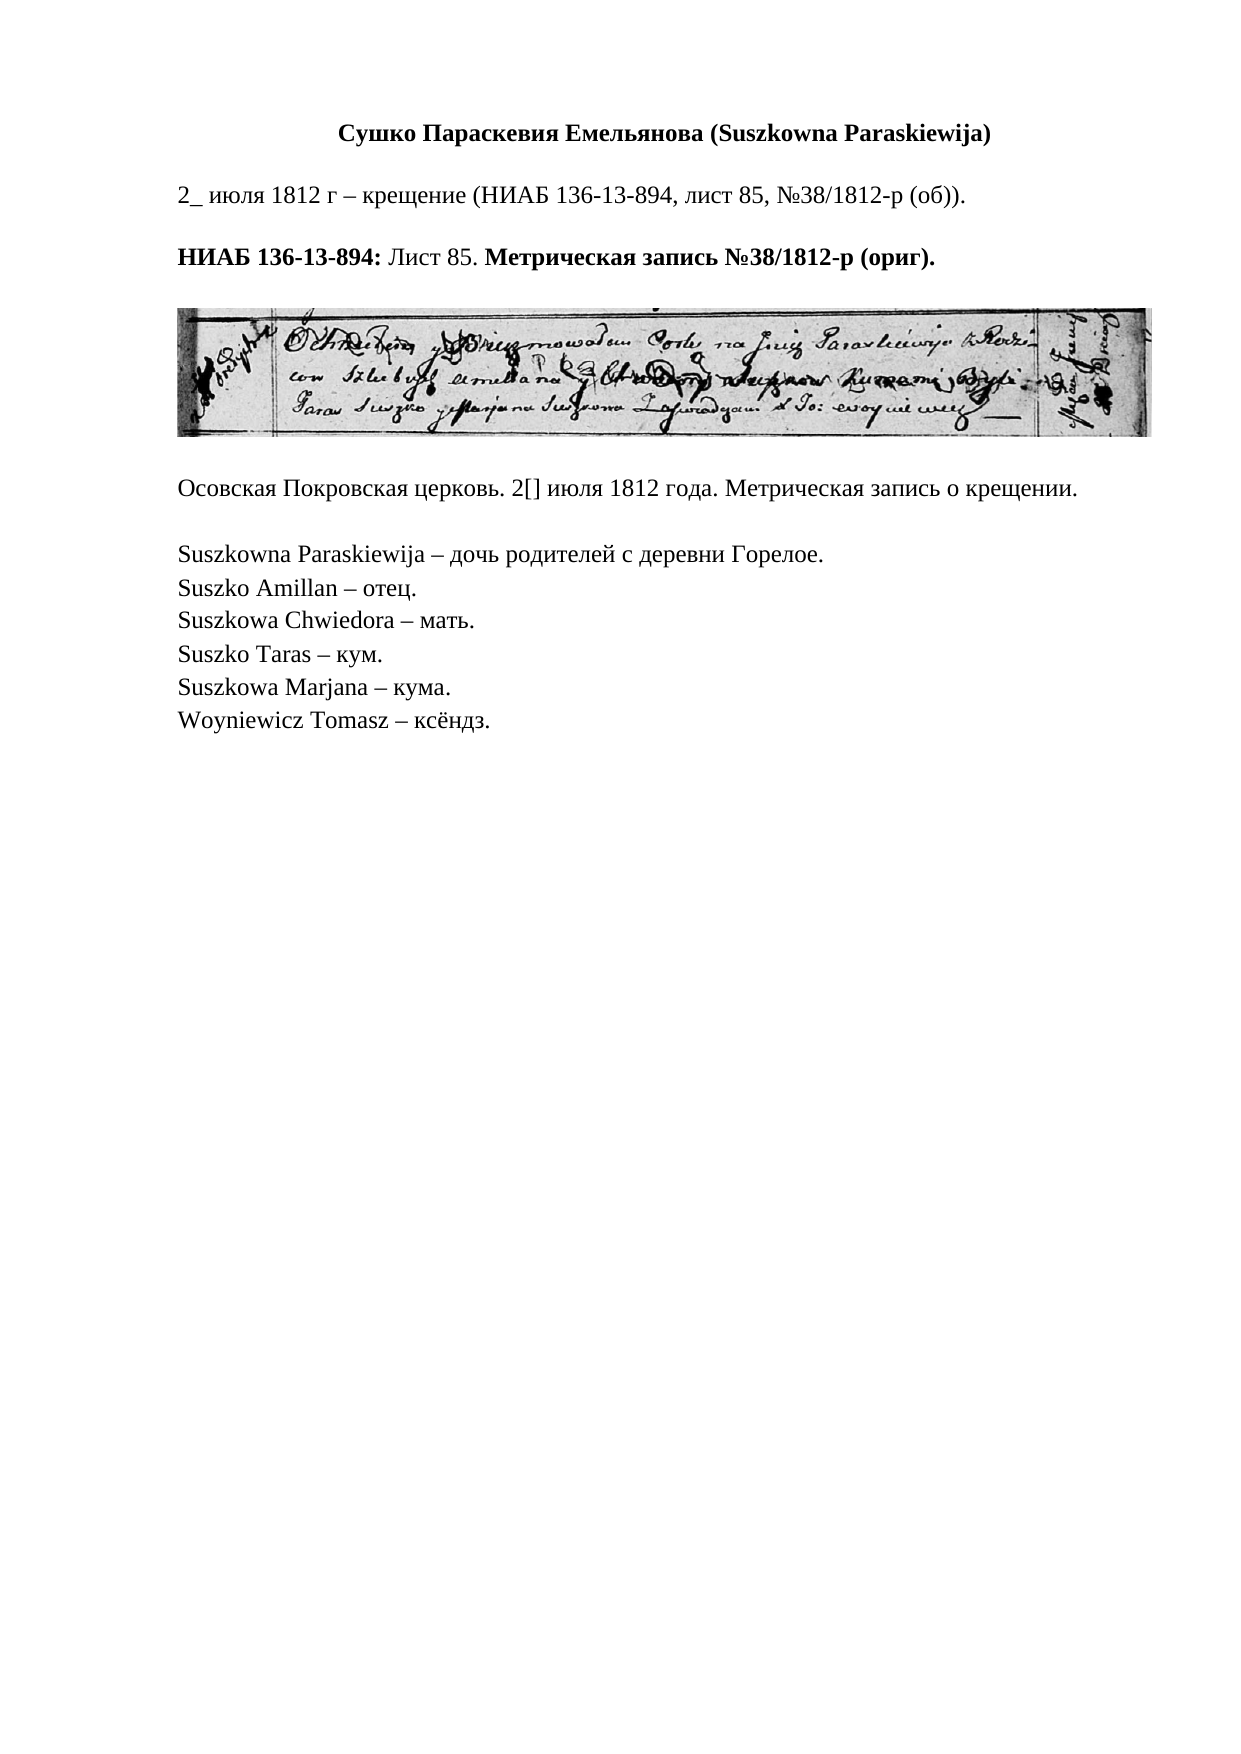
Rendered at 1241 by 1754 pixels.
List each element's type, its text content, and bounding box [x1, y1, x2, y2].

text Сушко Параскевия Емельянова (Suszkowna Paraskiewija) [177, 118, 1152, 147]
text Suszkowa Marjana – кума. [177, 672, 1152, 700]
text Suszko Amillan – отец. [177, 573, 1152, 601]
picture [177, 308, 1152, 437]
text 2_ июля 1812 г – крещение (НИАБ 136-13-894, лист 85, №38/1812-р (об)). [177, 180, 1152, 209]
text НИАБ 136-13-894: Лист 85. Метрическая запись №38/1812-р (ориг). [177, 242, 1152, 271]
text Suszko Taras – кум. [177, 639, 1152, 667]
text Suszkowa Chwiedora – мать. [177, 606, 1152, 634]
text Осовская Покровская церковь. 2[] июля 1812 года. Метрическая запись о крещении. [177, 473, 1152, 502]
text Woyniewicz Tomasz – ксёндз. [177, 705, 1152, 733]
text Suszkowna Paraskiewija – дочь родителей с деревни Горелое. [177, 539, 1152, 568]
